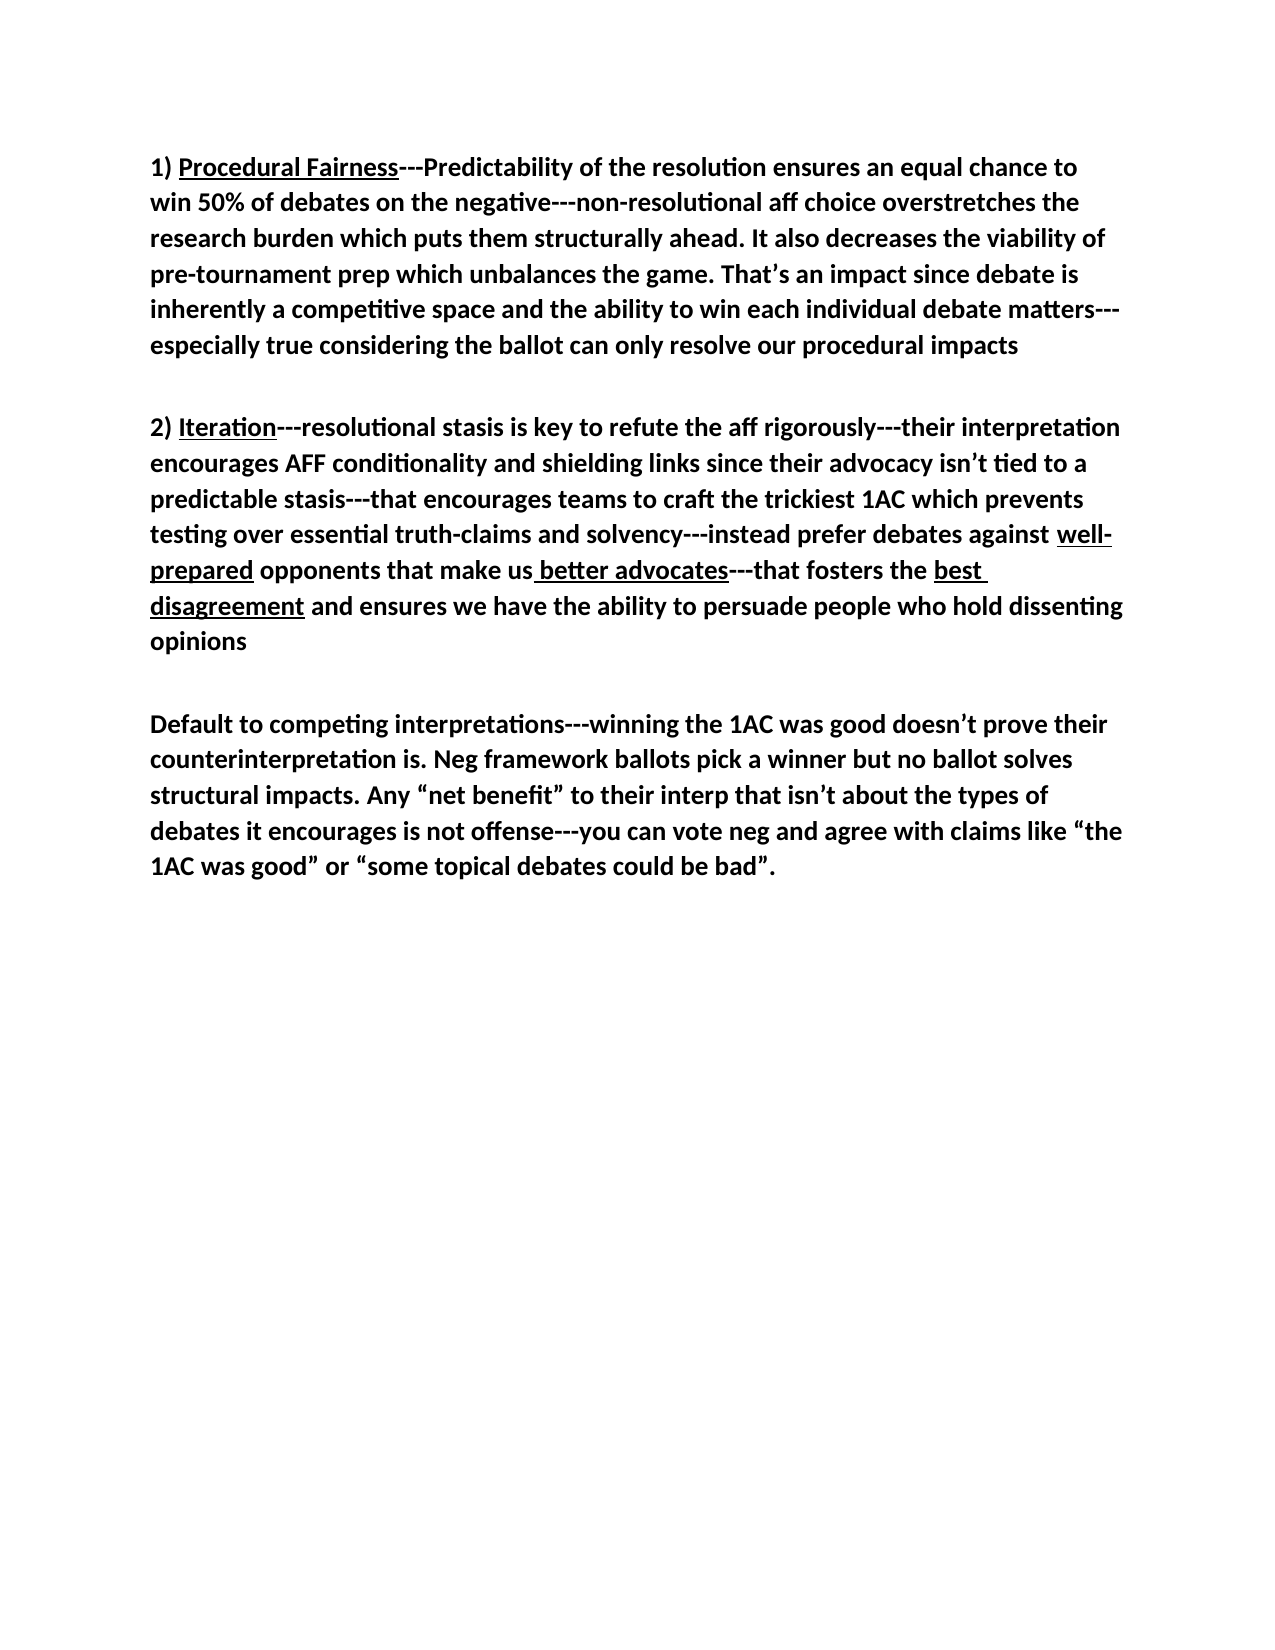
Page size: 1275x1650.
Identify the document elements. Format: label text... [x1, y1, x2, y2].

subtitle 1) Procedural Fairness---Predictability of the resolution ensures an equal chance to win 50% of debates on the negative---non-resolutional aff choice overstretches the research burden which puts them structurally ahead. It also decreases the viability of pre-tournament prep which unbalances the game. That’s an impact since debate is inherently a competitive space and the ability to win each individual debate matters---especially true considering the ballot can only resolve our procedural impacts [150, 150, 1125, 361]
text Default to competing interpretations---winning the 1AC was good doesn’t prove their counterinterpretation is. Neg framework ballots pick a winner but no ballot solves structural impacts. Any “net benefit” to their interp that isn’t about the types of debates it encourages is not offense---you can vote neg and agree with claims like “the 1AC was good” or “some topical debates could be bad”. [150, 707, 1125, 882]
subtitle 2) Iteration---resolutional stasis is key to refute the aff rigorously---their interpretation encourages AFF conditionality and shielding links since their advocacy isn’t tied to a predictable stasis---that encourages teams to craft the trickiest 1AC which prevents testing over essential truth-claims and solvency---instead prefer debates against well-prepared opponents that make us better advocates---that fosters the best disagreement and ensures we have the ability to persuade people who hold dissenting opinions [150, 411, 1125, 657]
